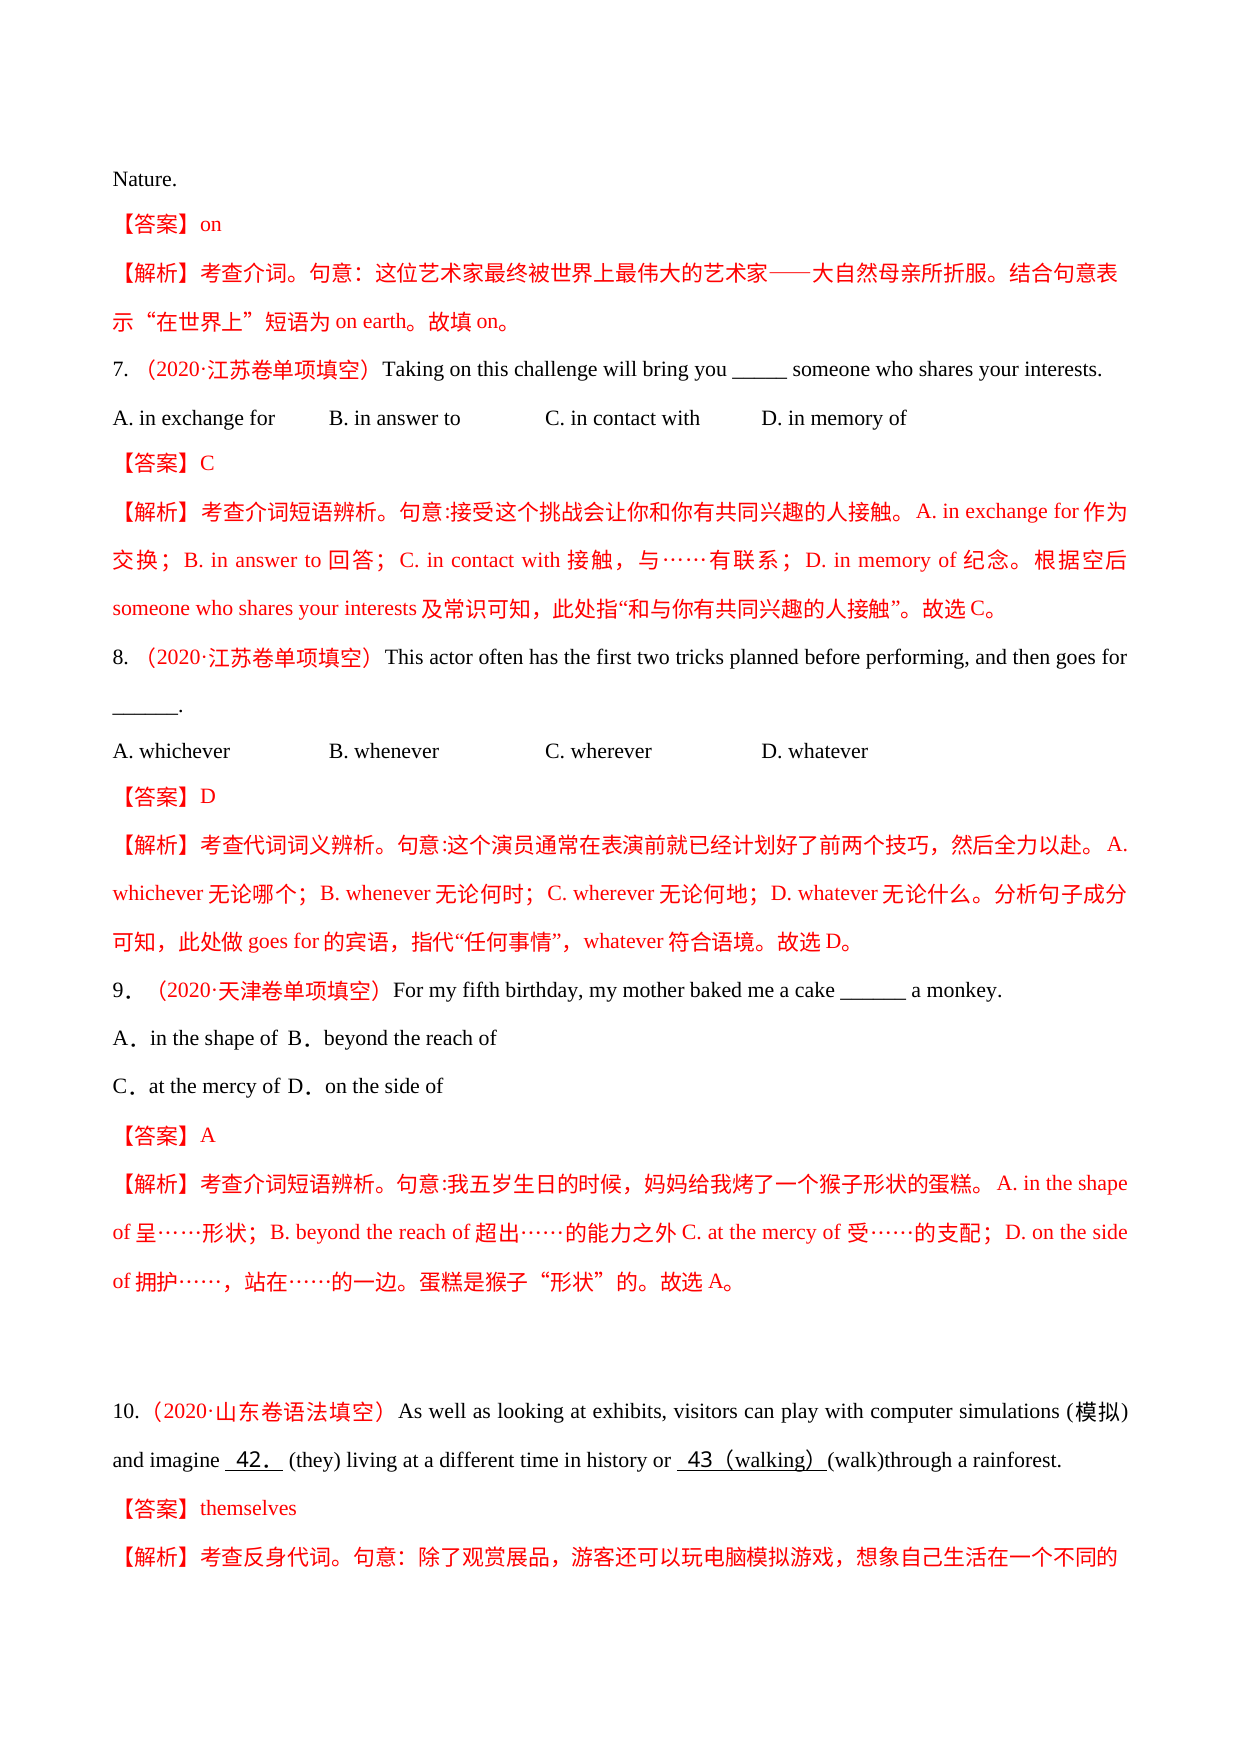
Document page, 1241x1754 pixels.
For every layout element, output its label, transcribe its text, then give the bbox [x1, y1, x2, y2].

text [112, 1540, 1128, 1572]
text 【解析】考查代词词义辨析。句意:这个演员通常在表演前就已经计划好了前两个技巧，然后全力以赴。A. whichever无论哪个；B. whenever无论何时；C. wherever无论何地；D. whatever无论什么。分析句子成分可知，此处做goes for的宾语，指代“任何事情”，whatever符合语境。故选D。 [112, 827, 1128, 957]
text 【解析】考查介词。句意：这位艺术家最终被世界上最伟大的艺术家——大自然母亲所折服。结合句意表示“在世界上”短语为on earth。故填on。 [112, 255, 1128, 337]
text A．in the shape of B．beyond the reach of [112, 1022, 1128, 1054]
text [112, 162, 1128, 194]
text A. whichever B. whenever C. wherever D. whatever [112, 734, 1128, 766]
text 【答案】themselves [112, 1491, 1128, 1524]
text 9．（2020·天津卷单项填空）For my fifth birthday, my mother baked me a cake ______ a monkey. [112, 973, 1128, 1006]
text 10.（2020·山东卷语法填空）As well as looking at exhibits, visitors can play with computer simulations (模拟) and imagine 42． (they) living at a different time in history or 43（walking）(walk)through a rainforest. [112, 1394, 1128, 1476]
text 8. （2020·江苏卷单项填空）This actor often has the first two tricks planned before performing, and then goes for ______. [112, 640, 1128, 721]
text 7. （2020·江苏卷单项填空）Taking on this challenge will bring you _____ someone who shares your interests. [112, 352, 1128, 385]
text C．at the mercy of D．on the side of [112, 1070, 1128, 1102]
text 【答案】D [112, 779, 1128, 812]
text 【答案】on [112, 207, 1128, 239]
text 【答案】C [112, 446, 1128, 478]
text 【解析】考查介词短语辨析。句意:接受这个挑战会让你和你有共同兴趣的人接触。A. in exchange for作为交换；B. in answer to回答；C. in contact with接触，与……有联系；D. in memory of纪念。根据空后someone who shares your interests及常识可知，此处指“和与你有共同兴趣的人接触”。故选C。 [112, 494, 1128, 624]
text 【答案】A [112, 1118, 1128, 1151]
text A. in exchange for B. in answer to C. in contact with D. in memory of [112, 401, 1128, 433]
text 【解析】考查介词短语辨析。句意:我五岁生日的时候，妈妈给我烤了一个猴子形状的蛋糕。A. in the shape of呈……形状；B. beyond the reach of超出……的能力之外C. at the mercy of 受……的支配；D. on the side of拥护……，站在……的一边。蛋糕是猴子“形状”的。故选A。 [112, 1167, 1128, 1297]
